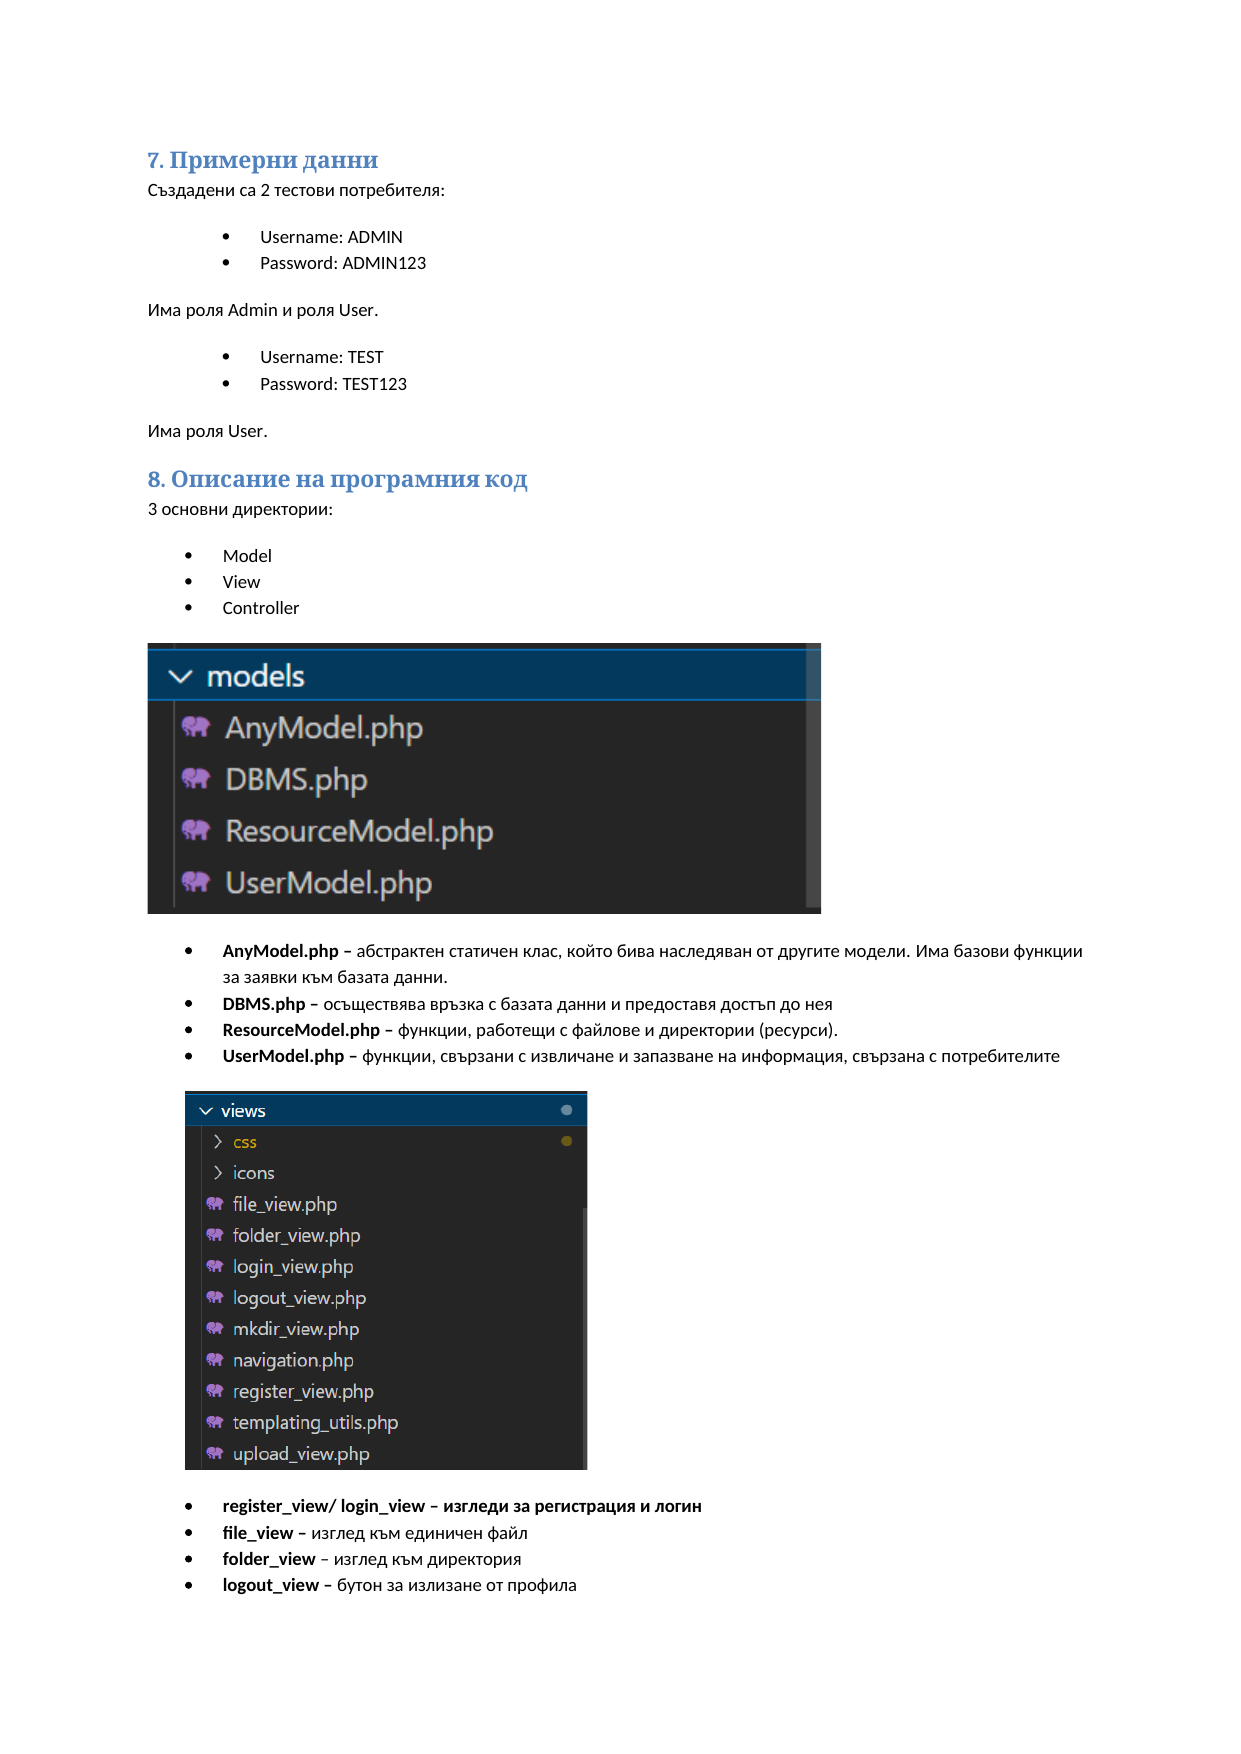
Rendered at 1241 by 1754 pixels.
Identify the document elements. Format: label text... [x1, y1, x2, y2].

list ResourceModel.php – функции, работещи с файлове и директории (ресурси). [185, 1018, 1093, 1041]
list file_view – изглед към единичен файл [185, 1521, 1093, 1544]
text 3 основни директории: [148, 497, 1093, 519]
list Username: ADMIN [223, 225, 1093, 248]
list Username: TEST [223, 346, 1093, 369]
text Има роля Admin и роля User. [148, 298, 1093, 321]
list AnyModel.php – абстрактен статичен клас, който бива наследяван от другите модели. Има базови функции за заявки към базата данни. [185, 939, 1093, 988]
list Password: TEST123 [223, 372, 1093, 395]
list folder_view – изглед към директория [185, 1547, 1093, 1570]
list UserModel.php – функции, свързани с извличане и запазване на информация, свързана с потребителите [185, 1044, 1093, 1067]
list View [185, 570, 1093, 593]
text Създадени са 2 тестови потребителя: [148, 178, 1093, 201]
list DBMS.php – осъществява връзка с базата данни и предоставя достъп до нея [185, 992, 1093, 1015]
list Model [185, 544, 1093, 567]
text Има роля User. [148, 419, 1093, 442]
subtitle 8. Описание на програмния код [148, 466, 1093, 493]
subtitle 7. Примерни данни [148, 148, 1093, 174]
picture [147, 643, 822, 914]
list logout_view – бутон за излизане от профила [185, 1574, 1093, 1597]
list register_view/ login_view – изгледи за регистрация и логин [185, 1494, 1093, 1517]
list Password: ADMIN123 [223, 251, 1093, 274]
picture [185, 1091, 588, 1470]
list Controller [185, 597, 1093, 619]
